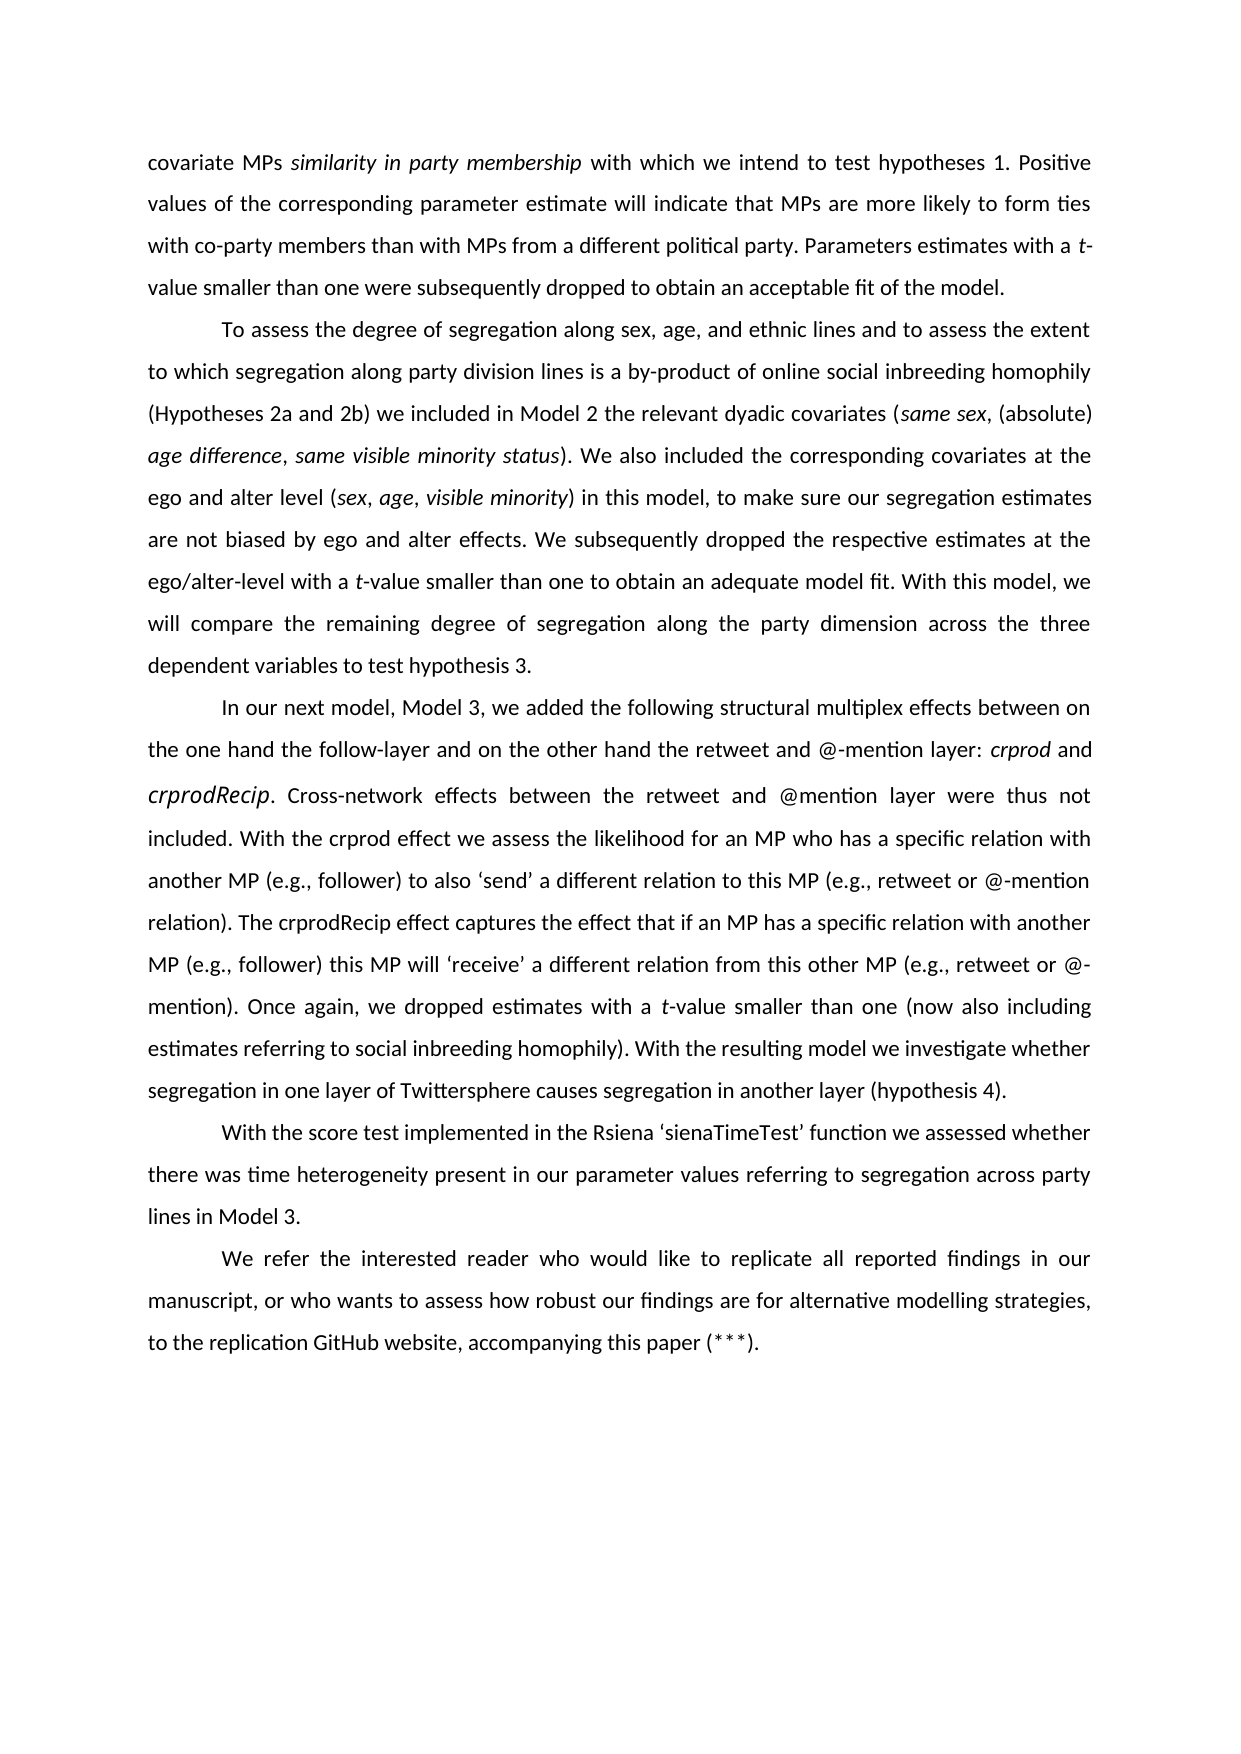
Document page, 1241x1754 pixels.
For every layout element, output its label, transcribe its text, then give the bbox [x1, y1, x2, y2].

text To assess the degree of segregation along sex, age, and ethnic lines and to assess the extent to which segregation along party division lines is a by-product of online social inbreeding homophily (Hypotheses 2a and 2b) we included in Model 2 the relevant dyadic covariates (same sex, (absolute) age difference, same visible minority status). We also included the corresponding covariates at the ego and alter level (sex, age, visible minority) in this model, to make sure our segregation estimates are not biased by ego and alter effects. We subsequently dropped the respective estimates at the ego/alter-level with a t-value smaller than one to obtain an adequate model fit. With this model, we will compare the remaining degree of segregation along the party dimension across the three dependent variables to test hypothesis 3. [148, 316, 1093, 679]
text We refer the interested reader who would like to replicate all reported findings in our manuscript, or who wants to assess how robust our findings are for alternative modelling strategies, to the replication GitHub website, accompanying this paper (***). [148, 1244, 1093, 1356]
text With the score test implemented in the Rsiena ‘sienaTimeTest’ function we assessed whether there was time heterogeneity present in our parameter values referring to segregation across party lines in Model 3. [148, 1118, 1093, 1230]
text In our next model, Model 3, we added the following structural multiplex effects between on the one hand the follow-layer and on the other hand the retweet and @-mention layer: crprod and crprodRecip. Cross-network effects between the retweet and @mention layer were thus not included. With the crprod effect we assess the likelihood for an MP who has a specific relation with another MP (e.g., follower) to also ‘send’ a different relation to this MP (e.g., retweet or @-mention relation). The crprodRecip effect captures the effect that if an MP has a specific relation with another MP (e.g., follower) this MP will ‘receive’ a different relation from this other MP (e.g., retweet or @-mention). Once again, we dropped estimates with a t-value smaller than one (now also including estimates referring to social inbreeding homophily). With the resulting model we investigate whether segregation in one layer of Twittersphere causes segregation in another layer (hypothesis 4). [148, 693, 1093, 1104]
